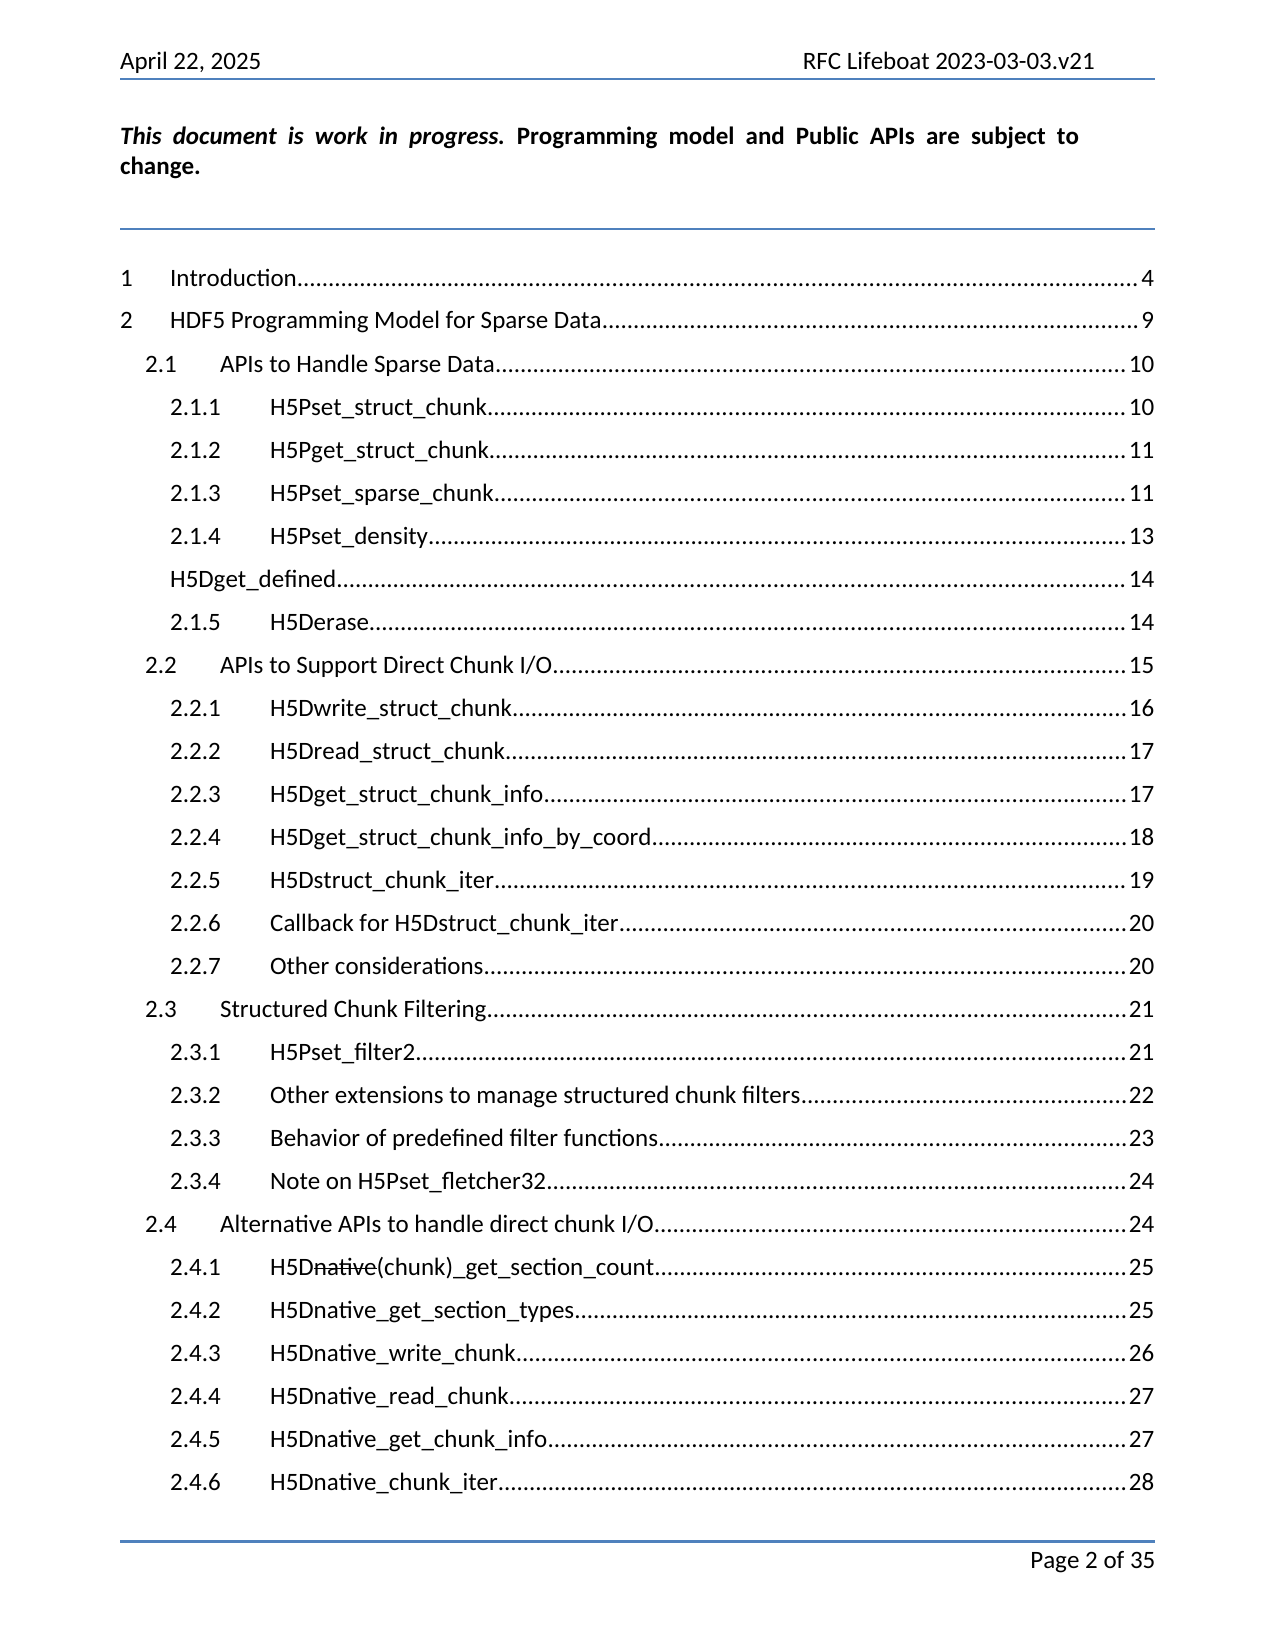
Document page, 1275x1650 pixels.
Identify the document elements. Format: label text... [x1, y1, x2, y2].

text 2.2.5 H5Dstruct_chunk_iter 19 [170, 864, 1155, 894]
text 2.4.5 H5Dnative_get_chunk_info 27 [170, 1423, 1155, 1454]
text 2.1.5 H5Derase 14 [170, 606, 1155, 636]
text H5Dget_defined 14 [170, 563, 1155, 593]
text 2.3.3 Behavior of predefined filter functions 23 [170, 1122, 1155, 1153]
text 2.1 APIs to Handle Sparse Data 10 [145, 348, 1155, 378]
text 2.1.2 H5Pget_struct_chunk 11 [170, 434, 1155, 464]
text 2.4.3 H5Dnative_write_chunk 26 [170, 1337, 1155, 1368]
text 2.2.6 Callback for H5Dstruct_chunk_iter 20 [170, 907, 1155, 937]
text 2.4.2 H5Dnative_get_section_types 25 [170, 1294, 1155, 1325]
text 2.2.7 Other considerations 20 [170, 950, 1155, 981]
text 2.2.1 H5Dwrite_struct_chunk 16 [170, 692, 1155, 722]
text This document is work in progress. Programming model and Public APIs are subject to change. [120, 120, 1080, 181]
text 1 Introduction 4 [120, 262, 1155, 292]
text 2.4.6 H5Dnative_chunk_iter 28 [170, 1466, 1155, 1497]
text 2.2 APIs to Support Direct Chunk I/O 15 [145, 649, 1155, 679]
text 2 HDF5 Programming Model for Sparse Data 9 [120, 305, 1155, 335]
text 2.4 Alternative APIs to handle direct chunk I/O 24 [145, 1208, 1155, 1239]
text 2.3.4 Note on H5Pset_fletcher32 24 [170, 1165, 1155, 1196]
text 2.1.3 H5Pset_sparse_chunk 11 [170, 477, 1155, 507]
text 2.1.1 H5Pset_struct_chunk 10 [170, 391, 1155, 421]
text 2.2.3 H5Dget_struct_chunk_info 17 [170, 778, 1155, 808]
text 2.4.4 H5Dnative_read_chunk 27 [170, 1380, 1155, 1411]
text 2.3.2 Other extensions to manage structured chunk filters 22 [170, 1079, 1155, 1109]
text 2.1.4 H5Pset_density 13 [170, 520, 1155, 550]
text 2.4.1 H5Dnative(chunk)_get_section_count 25 [170, 1251, 1155, 1282]
text 2.2.4 H5Dget_struct_chunk_info_by_coord 18 [170, 821, 1155, 851]
text 2.3 Structured Chunk Filtering 21 [145, 993, 1155, 1023]
text 2.2.2 H5Dread_struct_chunk 17 [170, 735, 1155, 765]
text 2.3.1 H5Pset_filter2 21 [170, 1036, 1155, 1067]
